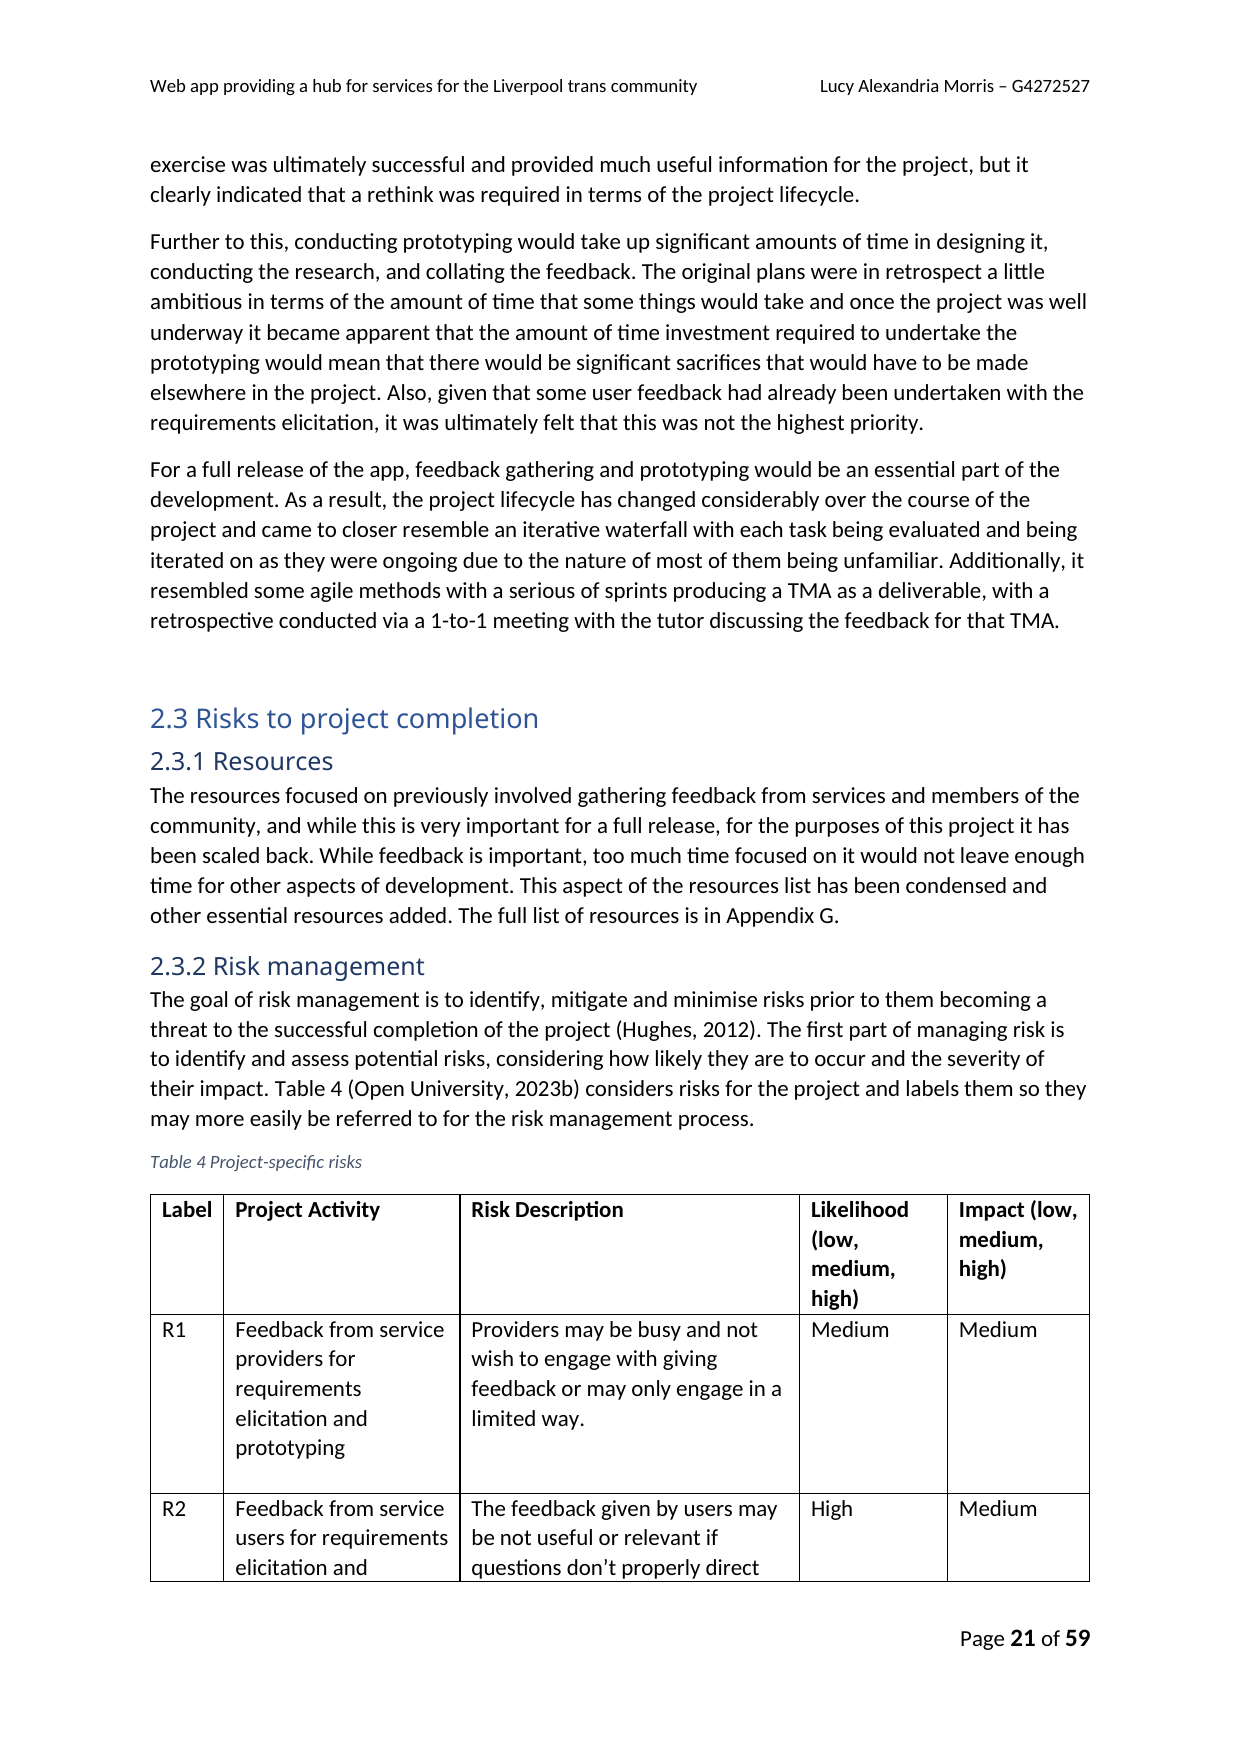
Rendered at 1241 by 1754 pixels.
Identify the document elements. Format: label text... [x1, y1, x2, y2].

text The goal of risk management is to identify, mitigate and minimise risks prior to them becoming a threat to the successful completion of the project (Hughes, 2012). The first part of managing risk is to identify and assess potential risks, considering how likely they are to occur and the severity of their impact. Table 4 (Open University, 2023b) considers risks for the project and labels them so they may more easily be referred to for the risk management process. [150, 985, 1090, 1132]
table_header Project Activity [224, 1195, 459, 1314]
table_cell R2 [151, 1494, 223, 1581]
subtitle 2.3.2 Risk management [150, 948, 1090, 982]
table_cell Medium [800, 1315, 947, 1493]
text For a full release of the app, feedback gathering and prototyping would be an essential part of the development. As a result, the project lifecycle has changed considerably over the course of the project and came to closer resemble an iterative waterfall with each task being evaluated and being iterated on as they were ongoing due to the nature of most of them being unfamiliar. Additionally, it resembled some agile methods with a serious of sprints producing a TMA as a deliverable, with a retrospective conducted via a 1-to-1 meeting with the tutor discussing the feedback for that TMA. [150, 455, 1090, 634]
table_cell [461, 1494, 799, 1581]
subtitle 2.3.1 Resources [150, 744, 1090, 778]
table_cell Medium [948, 1494, 1089, 1581]
subtitle 2.3 Risks to project completion [150, 700, 1090, 737]
table_header Likelihood (low, medium, high) [800, 1195, 947, 1314]
table_cell R1 [151, 1315, 223, 1493]
table_cell High [800, 1494, 947, 1581]
table_cell Providers may be busy and not wish to engage with giving feedback or may only engage in a limited way. [461, 1315, 799, 1493]
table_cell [224, 1494, 459, 1581]
table_cell Feedback from service providers for requirements elicitation and prototyping [224, 1315, 459, 1493]
table_header Risk Description [461, 1195, 799, 1314]
text Further to this, conducting prototyping would take up significant amounts of time in designing it, conducting the research, and collating the feedback. The original plans were in retrospect a little ambitious in terms of the amount of time that some things would take and once the project was well underway it became apparent that the amount of time investment required to undertake the prototyping would mean that there would be significant sacrifices that would have to be made elsewhere in the project. Also, given that some user feedback had already been undertaken with the requirements elicitation, it was ultimately felt that this was not the highest priority. [150, 227, 1090, 436]
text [150, 150, 1090, 208]
table_header Label [151, 1195, 223, 1314]
table_header Impact (low, medium, high) [948, 1195, 1089, 1314]
table_cell Medium [948, 1315, 1089, 1493]
text The resources focused on previously involved gathering feedback from services and members of the community, and while this is very important for a full release, for the purposes of this project it has been scaled back. While feedback is important, too much time focused on it would not leave enough time for other aspects of development. This aspect of the resources list has been condensed and other essential resources added. The full list of resources is in Appendix G. [150, 781, 1090, 929]
